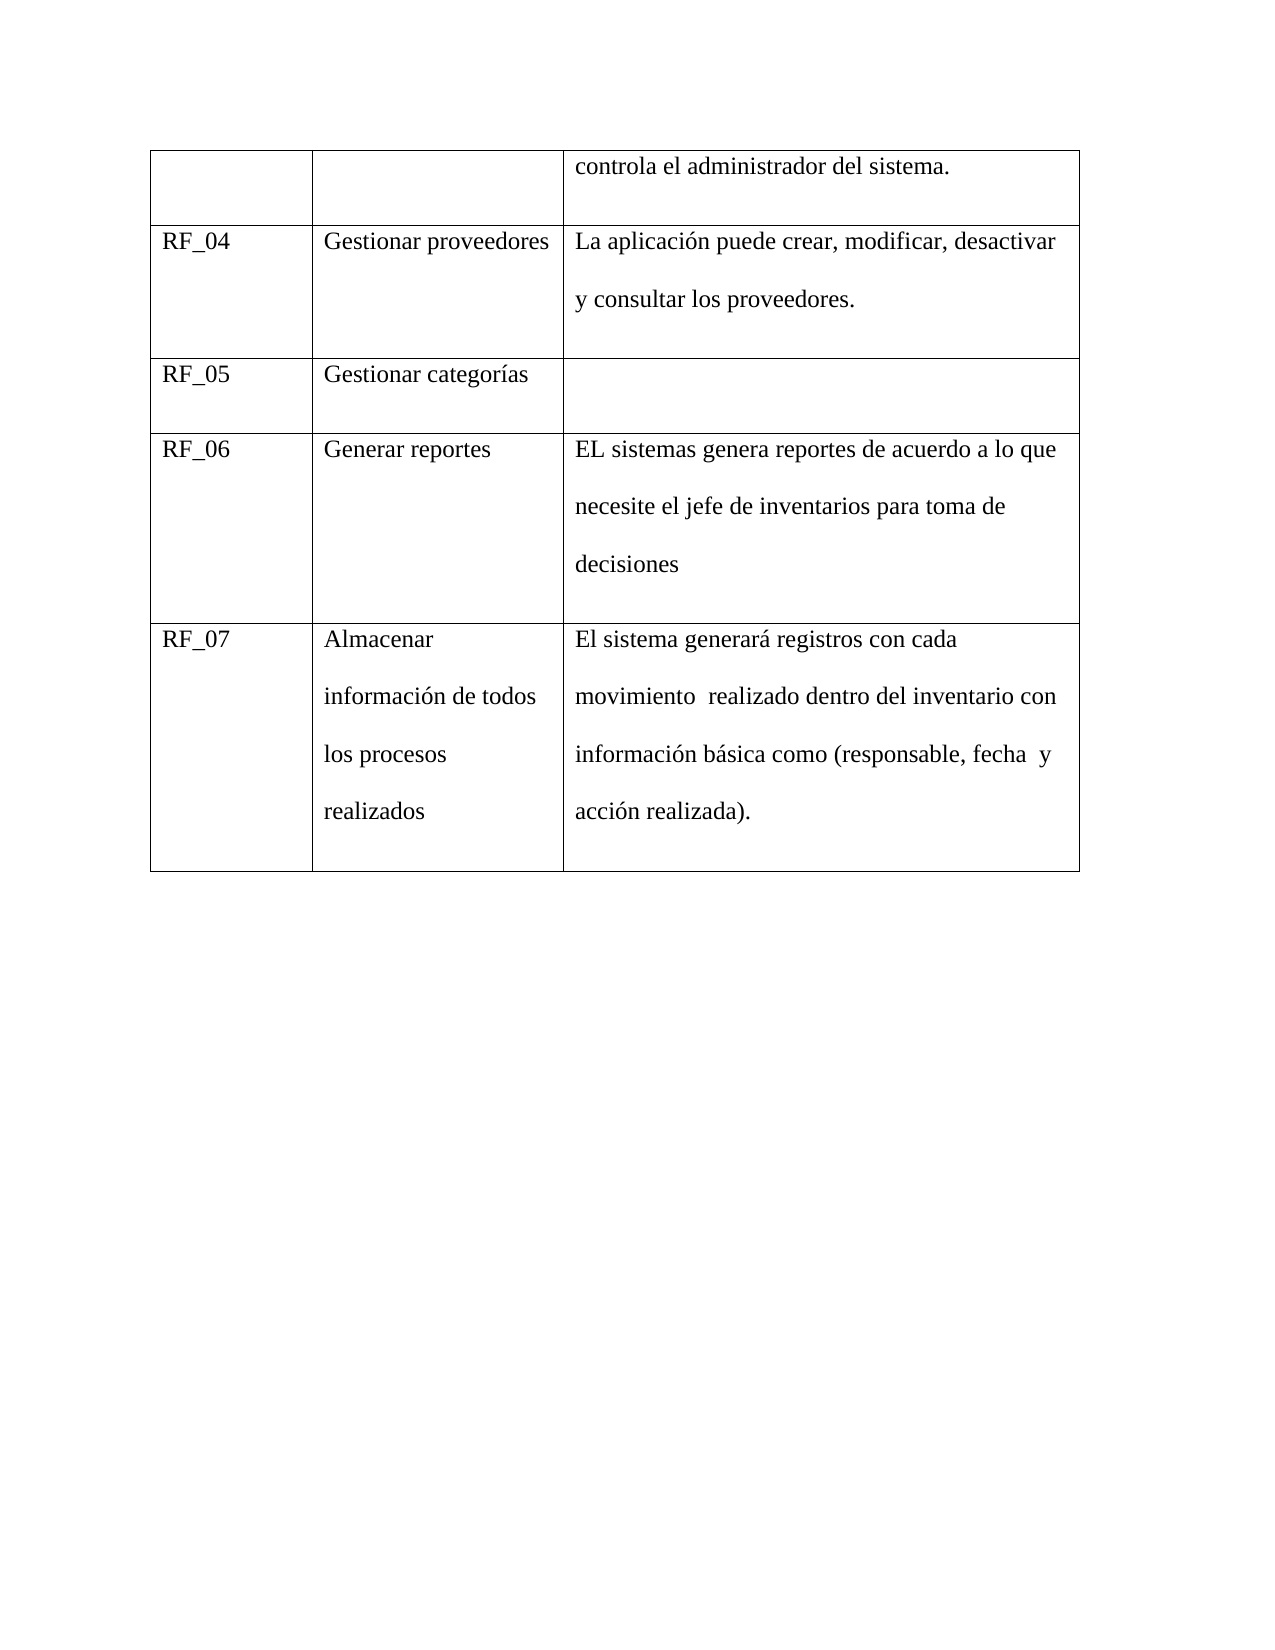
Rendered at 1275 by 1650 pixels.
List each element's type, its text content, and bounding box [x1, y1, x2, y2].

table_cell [564, 151, 1079, 225]
table_cell Gestionar proveedores [313, 226, 563, 358]
table_cell [151, 151, 312, 225]
table_cell Almacenar información de todos los procesos realizados [313, 624, 563, 871]
table_cell Generar reportes [313, 434, 563, 623]
table_cell EL sistemas genera reportes de acuerdo a lo que necesite el jefe de inventarios para toma de decisiones [564, 434, 1079, 623]
table_cell [564, 359, 1079, 433]
table_cell La aplicación puede crear, modificar, desactivar y consultar los proveedores. [564, 226, 1079, 358]
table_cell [313, 151, 563, 225]
table_cell Gestionar categorías [313, 359, 563, 433]
table_cell RF_07 [151, 624, 312, 871]
table_cell RF_05 [151, 359, 312, 433]
table_cell El sistema generará registros con cada movimiento realizado dentro del inventario con información básica como (responsable, fecha y acción realizada). [564, 624, 1079, 871]
table_cell RF_06 [151, 434, 312, 623]
table_cell RF_04 [151, 226, 312, 358]
